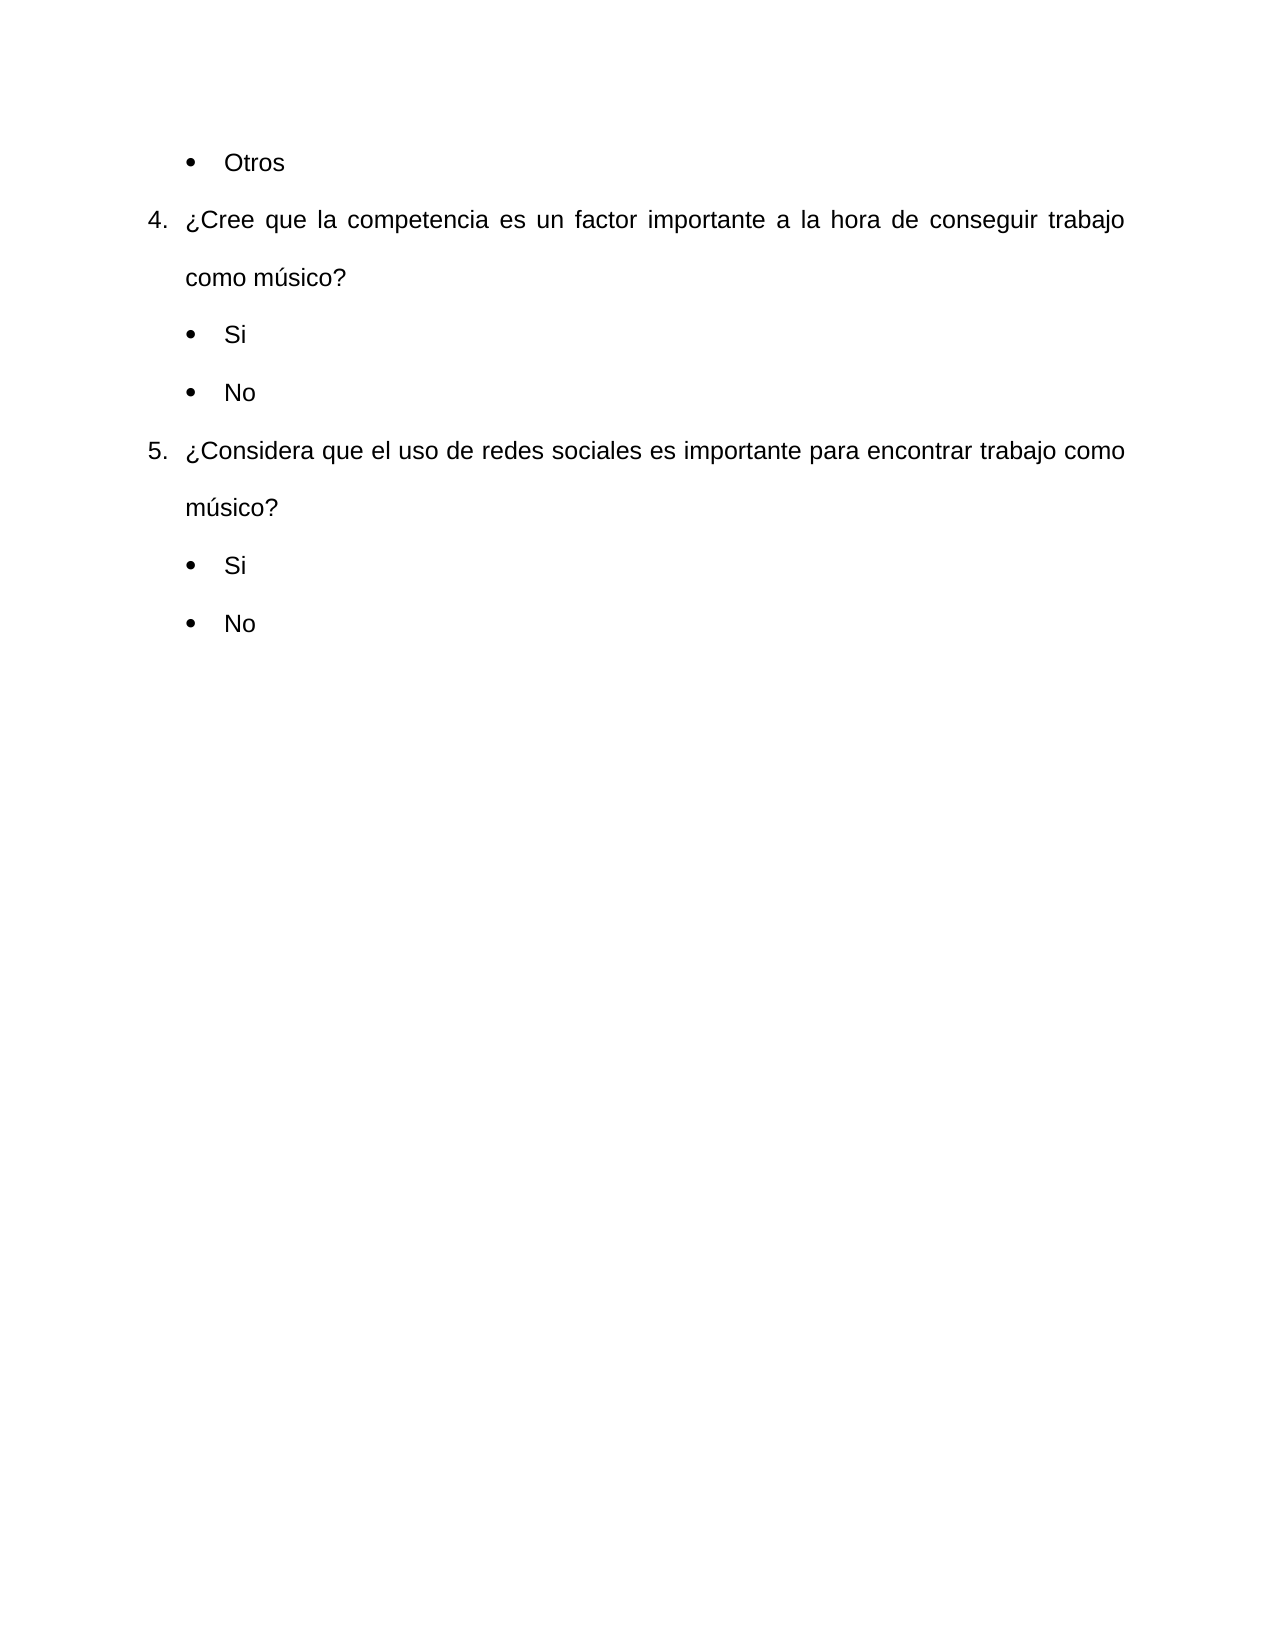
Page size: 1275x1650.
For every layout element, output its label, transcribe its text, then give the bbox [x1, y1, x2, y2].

list No [186, 608, 1127, 637]
list Otros [186, 148, 1127, 177]
list Si [186, 320, 1127, 349]
list Si [186, 551, 1127, 580]
list ¿Cree que la competencia es un factor importante a la hora de conseguir trabajo como músico? [148, 205, 1127, 292]
list ¿Considera que el uso de redes sociales es importante para encontrar trabajo como músico? [148, 436, 1127, 522]
list No [186, 378, 1127, 407]
